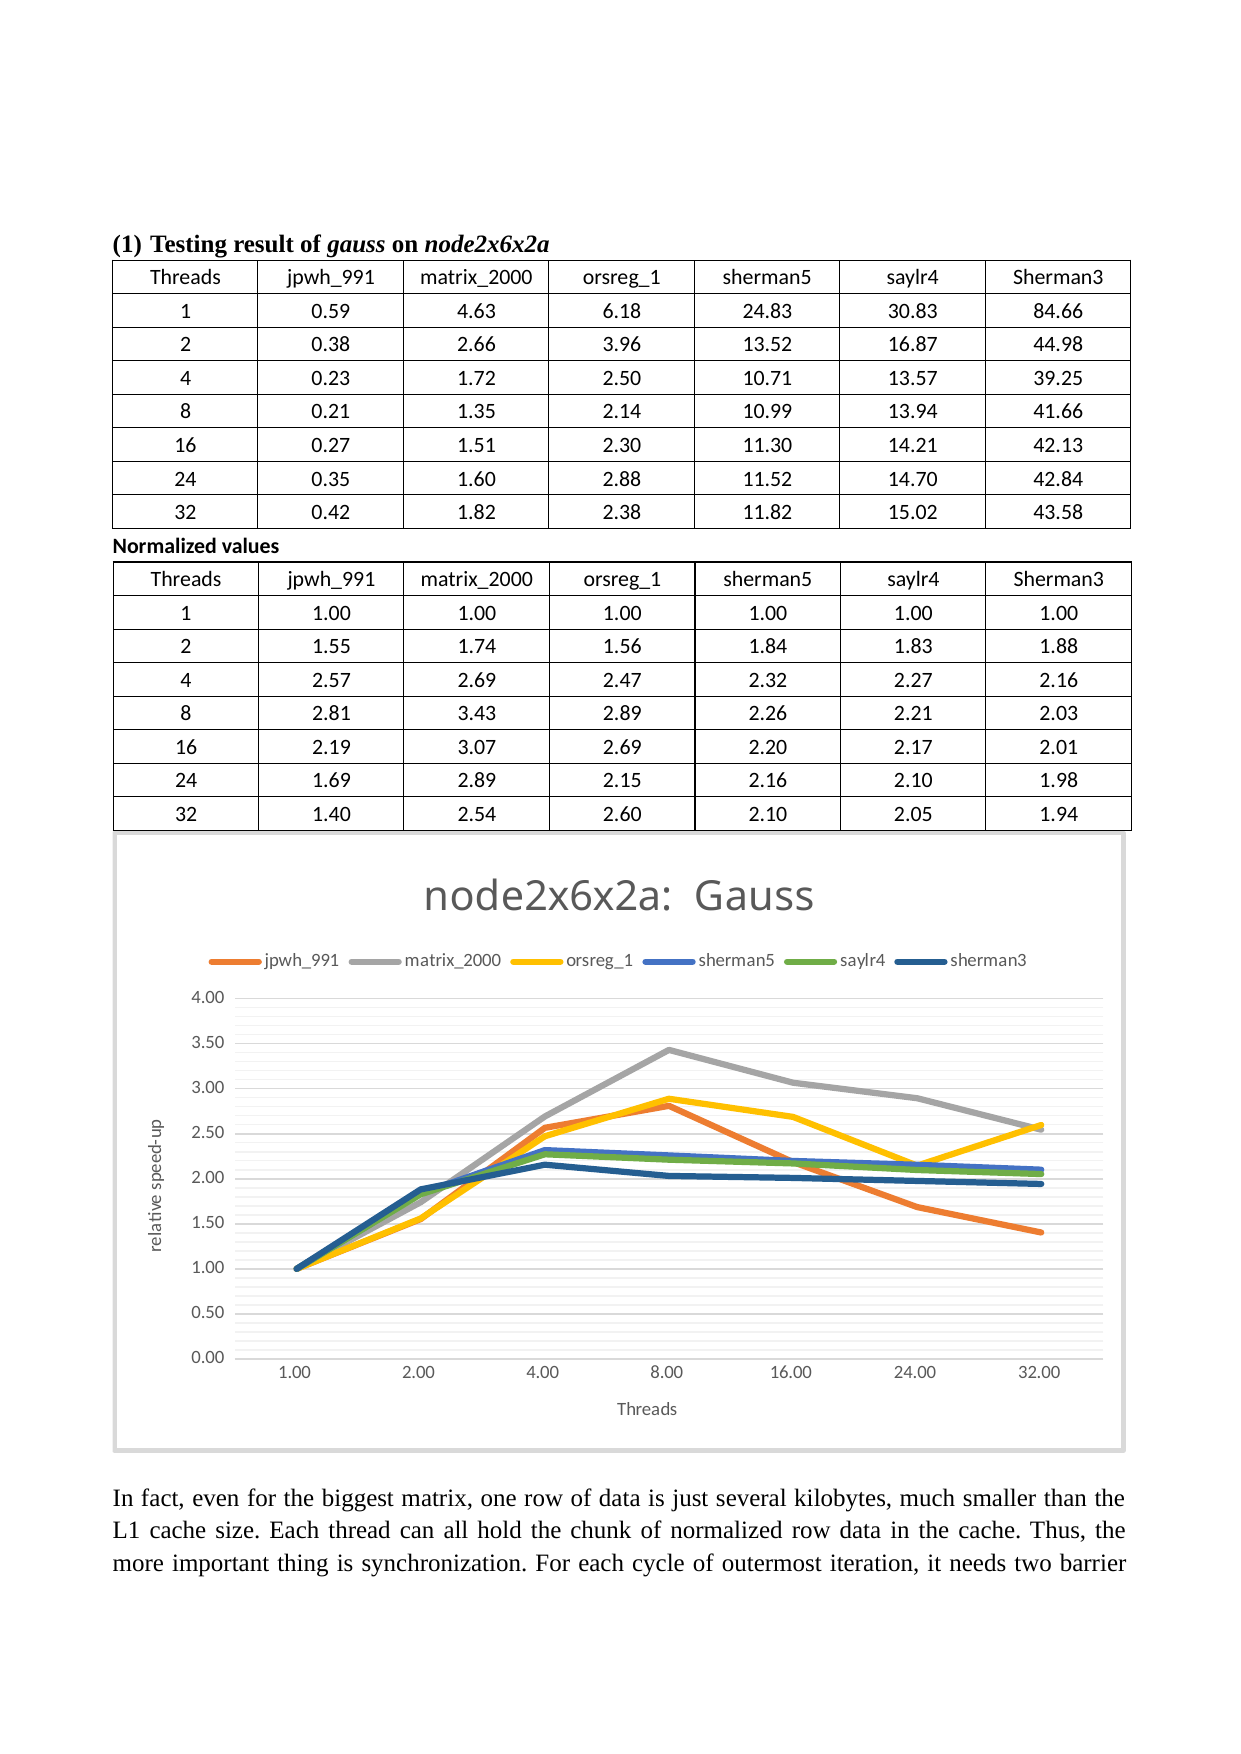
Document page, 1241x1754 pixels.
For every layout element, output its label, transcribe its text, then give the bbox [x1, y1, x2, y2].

table_cell 16 [113, 428, 257, 461]
table_cell 1 [114, 596, 258, 628]
table_cell 2.30 [549, 428, 694, 461]
table_cell 2 [113, 328, 257, 360]
table_cell 2.89 [550, 697, 694, 729]
table_cell 44.98 [986, 328, 1130, 360]
table_cell 2.66 [404, 328, 548, 360]
table_header orsreg_1 [549, 261, 694, 293]
table_cell 4.63 [404, 294, 548, 327]
table_cell 1.00 [841, 596, 985, 628]
table_cell 16.87 [840, 328, 985, 360]
text Normalized values [112, 529, 1128, 561]
table_cell 1.72 [404, 361, 548, 394]
table_cell 1.35 [404, 395, 548, 427]
table_cell 10.99 [695, 395, 839, 427]
table_cell 1.00 [550, 596, 694, 628]
table_cell 2.69 [404, 663, 549, 696]
table_cell 3.07 [404, 730, 549, 763]
table_cell 4 [114, 663, 258, 696]
table_cell 2.15 [550, 764, 694, 796]
table_cell 1.00 [986, 596, 1131, 628]
table_cell 2.10 [841, 764, 985, 796]
table_header jpwh_991 [258, 261, 403, 293]
table_cell 0.21 [258, 395, 403, 427]
table_cell 1.88 [986, 630, 1131, 662]
table_cell 2.14 [549, 395, 694, 427]
table_header Threads [113, 261, 257, 293]
table_cell 42.84 [986, 462, 1130, 494]
table_header matrix_2000 [404, 563, 549, 595]
table_cell 32 [114, 797, 258, 830]
table_cell 10.71 [695, 361, 839, 394]
table_cell 8 [113, 395, 257, 427]
table_cell 0.27 [258, 428, 403, 461]
table_cell 0.38 [258, 328, 403, 360]
table_cell 2.50 [549, 361, 694, 394]
table_cell 0.42 [258, 495, 403, 528]
table_cell 14.21 [840, 428, 985, 461]
table_header Sherman3 [986, 563, 1131, 595]
table_cell 15.02 [840, 495, 985, 528]
table_cell 1.00 [696, 596, 840, 628]
table_cell 1.00 [404, 596, 549, 628]
table_cell 2.17 [841, 730, 985, 763]
table_cell 4 [113, 361, 257, 394]
table_cell 2.54 [404, 797, 549, 830]
table_cell 11.30 [695, 428, 839, 461]
table_cell 2.89 [404, 764, 549, 796]
table_cell 2.20 [696, 730, 840, 763]
table_cell 1.83 [841, 630, 985, 662]
list Testing result of gauss on node2x6x2a [112, 227, 1128, 259]
table_cell 0.35 [258, 462, 403, 494]
table_cell 32 [113, 495, 257, 528]
table_cell 1.51 [404, 428, 548, 461]
table_cell 2.16 [696, 764, 840, 796]
table_cell 84.66 [986, 294, 1130, 327]
table_cell 2.57 [259, 663, 403, 696]
table_cell 2.26 [696, 697, 840, 729]
table_header sherman5 [696, 563, 840, 595]
table_cell 2.69 [550, 730, 694, 763]
table_cell 2.05 [841, 797, 985, 830]
table_header jpwh_991 [259, 563, 403, 595]
table_cell 11.52 [695, 462, 839, 494]
table_cell 2.38 [549, 495, 694, 528]
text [112, 1481, 1128, 1578]
table_cell 3.96 [549, 328, 694, 360]
table_cell 43.58 [986, 495, 1130, 528]
table_cell 16 [114, 730, 258, 763]
table_cell 2.81 [259, 697, 403, 729]
table_cell 2.03 [986, 697, 1131, 729]
table_cell 13.52 [695, 328, 839, 360]
table_cell 1.74 [404, 630, 549, 662]
table_cell 1.98 [986, 764, 1131, 796]
table_cell 2.16 [986, 663, 1131, 696]
table_cell 2.27 [841, 663, 985, 696]
table_cell 2.19 [259, 730, 403, 763]
table_cell 13.57 [840, 361, 985, 394]
table_cell 0.23 [258, 361, 403, 394]
table_cell 1.94 [986, 797, 1131, 830]
table_cell 1.40 [259, 797, 403, 830]
table_header orsreg_1 [550, 563, 694, 595]
table_header matrix_2000 [404, 261, 548, 293]
table_cell 11.82 [695, 495, 839, 528]
table_cell 2.60 [550, 797, 694, 830]
table_cell 24 [114, 764, 258, 796]
table_header saylr4 [840, 261, 985, 293]
table_header saylr4 [841, 563, 985, 595]
table_cell 8 [114, 697, 258, 729]
table_cell 2.21 [841, 697, 985, 729]
table_cell 24.83 [695, 294, 839, 327]
table_cell 1.60 [404, 462, 548, 494]
table_cell 1.56 [550, 630, 694, 662]
table_cell 2.10 [696, 797, 840, 830]
table_header Threads [114, 563, 258, 595]
table_header Sherman3 [986, 261, 1130, 293]
table_cell 30.83 [840, 294, 985, 327]
table_cell 2.88 [549, 462, 694, 494]
table_cell 1.00 [259, 596, 403, 628]
table_cell 42.13 [986, 428, 1130, 461]
table_cell 24 [113, 462, 257, 494]
table_cell 2.32 [696, 663, 840, 696]
table_cell 13.94 [840, 395, 985, 427]
table_cell 1.84 [696, 630, 840, 662]
table_cell 1.55 [259, 630, 403, 662]
table_cell 2 [114, 630, 258, 662]
table_cell 39.25 [986, 361, 1130, 394]
table_cell 1.69 [259, 764, 403, 796]
table_cell 0.59 [258, 294, 403, 327]
table_cell 2.01 [986, 730, 1131, 763]
table_cell 3.43 [404, 697, 549, 729]
table_cell 1 [113, 294, 257, 327]
table_cell 1.82 [404, 495, 548, 528]
table_cell 2.47 [550, 663, 694, 696]
table_cell 6.18 [549, 294, 694, 327]
table_cell 14.70 [840, 462, 985, 494]
table_cell 41.66 [986, 395, 1130, 427]
table_header sherman5 [695, 261, 839, 293]
